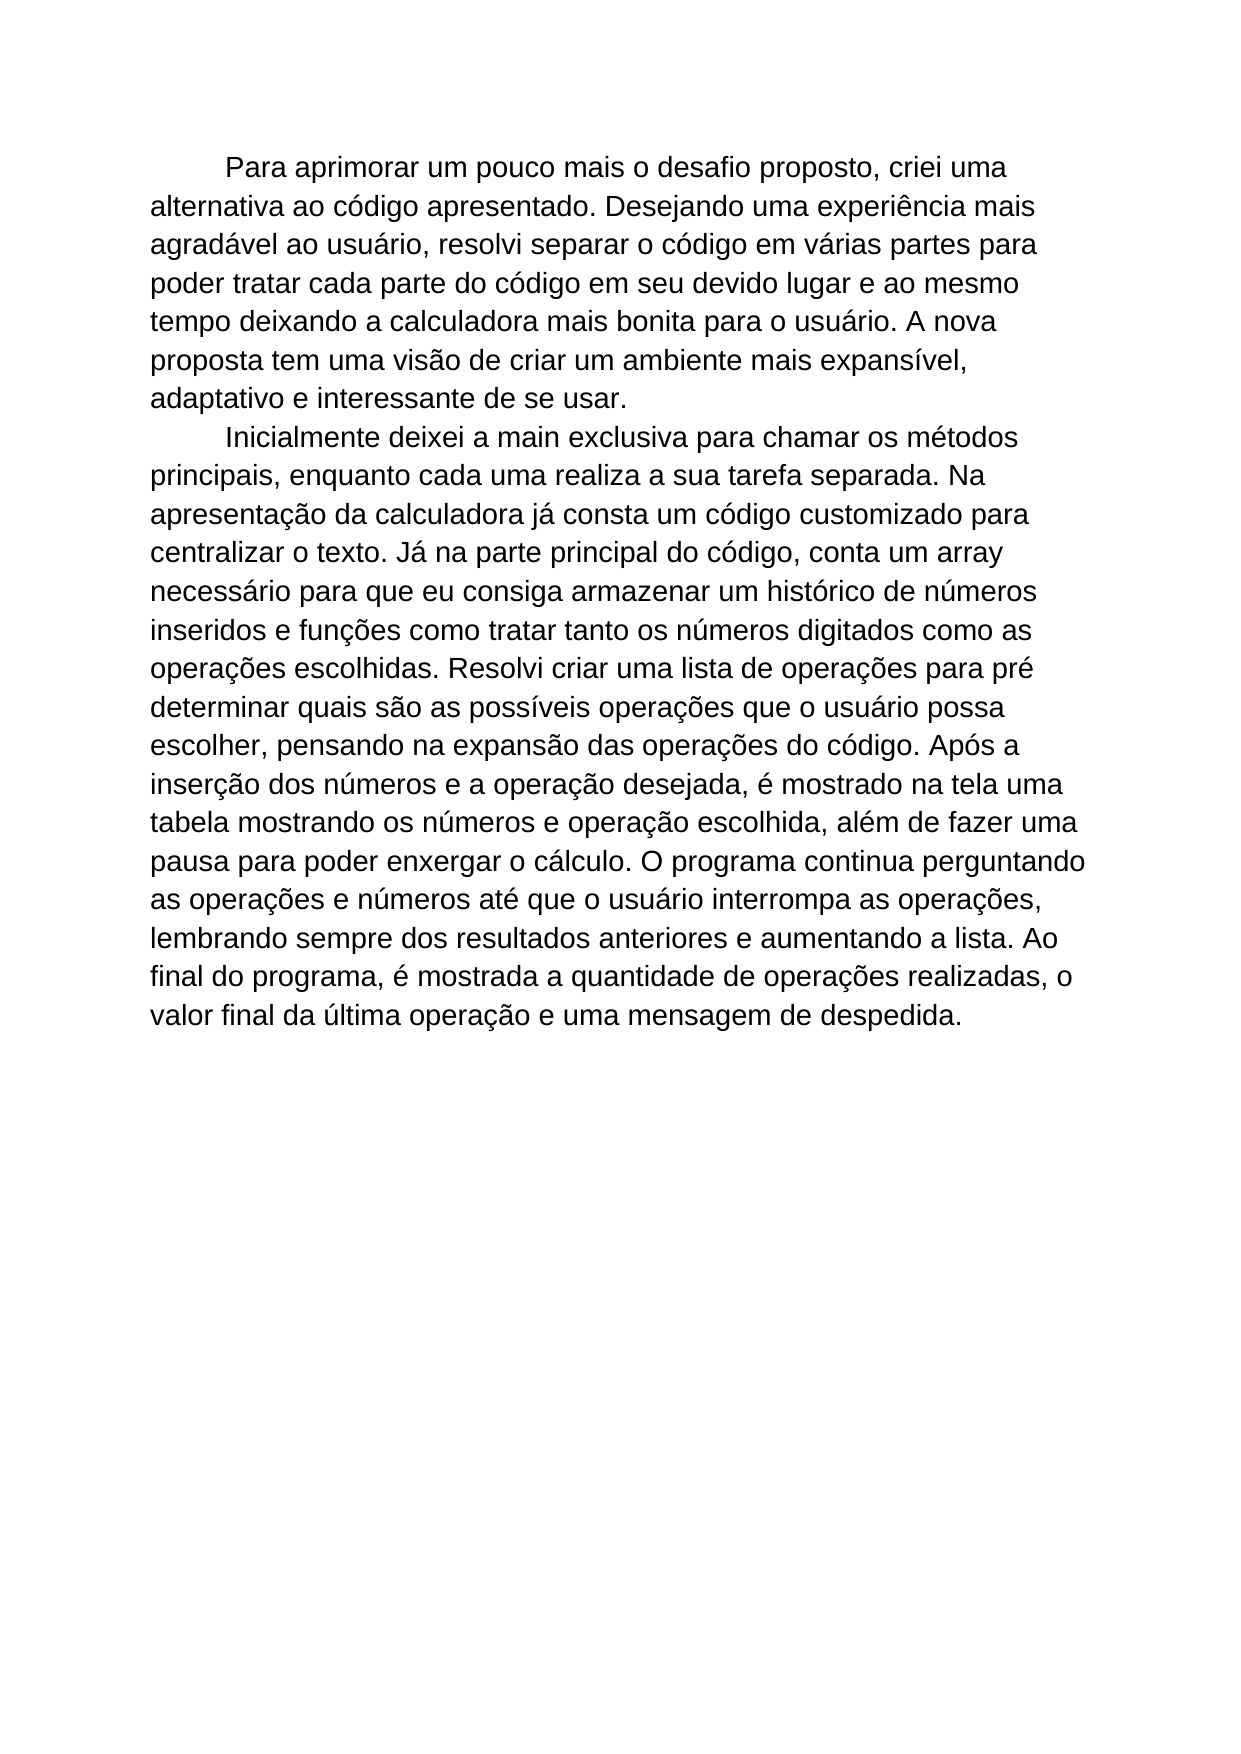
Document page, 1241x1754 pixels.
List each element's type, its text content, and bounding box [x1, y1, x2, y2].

text Para aprimorar um pouco mais o desafio proposto, criei uma alternativa ao código apresentado. Desejando uma experiência mais agradável ao usuário, resolvi separar o código em várias partes para poder tratar cada parte do código em seu devido lugar e ao mesmo tempo deixando a calculadora mais bonita para o usuário. A nova proposta tem uma visão de criar um ambiente mais expansível, adaptativo e interessante de se usar. [150, 150, 1090, 415]
text Inicialmente deixei a main exclusiva para chamar os métodos principais, enquanto cada uma realiza a sua tarefa separada. Na apresentação da calculadora já consta um código customizado para centralizar o texto. Já na parte principal do código, conta um array necessário para que eu consiga armazenar um histórico de números inseridos e funções como tratar tanto os números digitados como as operações escolhidas. Resolvi criar uma lista de operações para pré determinar quais são as possíveis operações que o usuário possa escolher, pensando na expansão das operações do código. Após a inserção dos números e a operação desejada, é mostrado na tela uma tabela mostrando os números e operação escolhida, além de fazer uma pausa para poder enxergar o cálculo. O programa continua perguntando as operações e números até que o usuário interrompa as operações, lembrando sempre dos resultados anteriores e aumentando a lista. Ao final do programa, é mostrada a quantidade de operações realizadas, o valor final da última operação e uma mensagem de despedida. [150, 420, 1090, 1031]
